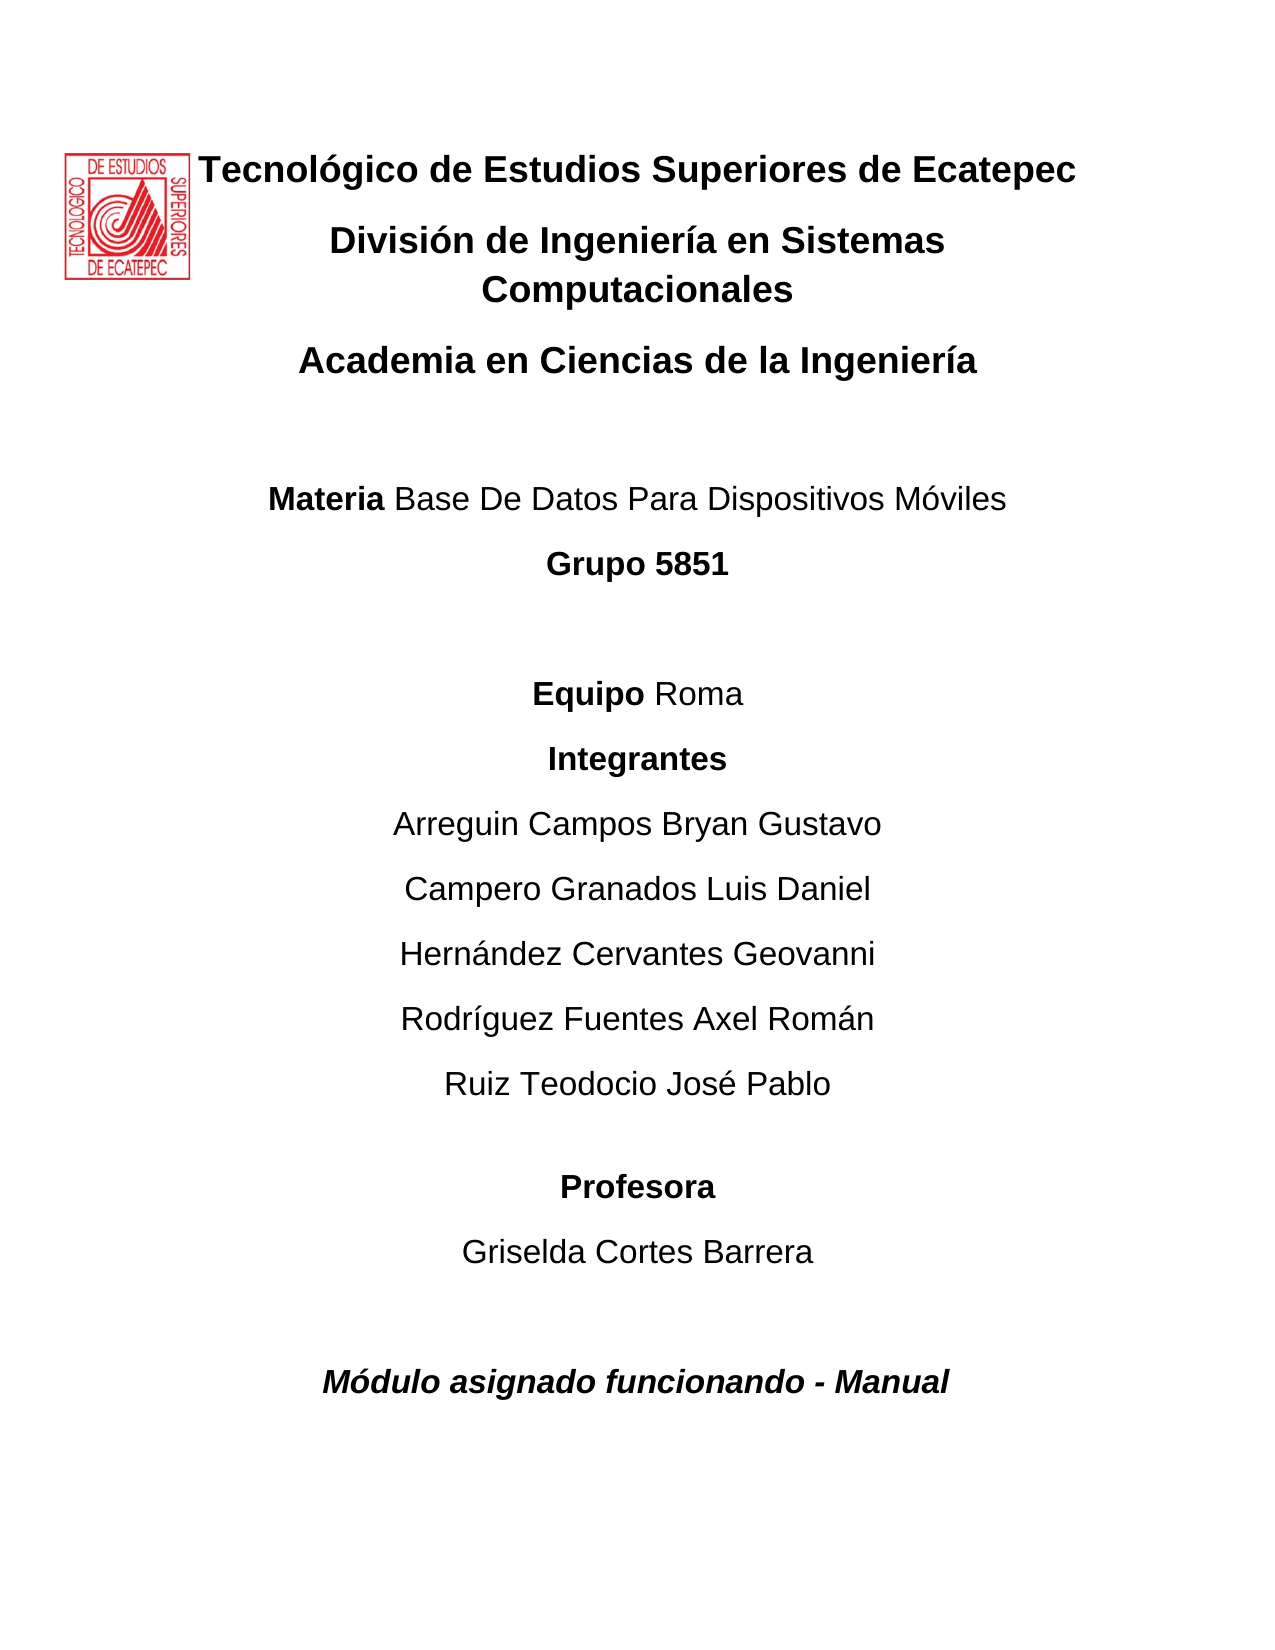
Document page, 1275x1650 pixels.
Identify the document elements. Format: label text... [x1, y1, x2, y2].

text Materia Base De Datos Para Dispositivos Móviles [177, 479, 1098, 517]
text Ruiz Teodocio José Pablo [177, 1064, 1098, 1141]
text Academia en Ciencias de la Ingeniería [177, 338, 1098, 381]
text Tecnológico de Estudios Superiores de Ecatepec [177, 148, 1098, 191]
text Profesora [177, 1167, 1098, 1205]
text División de Ingeniería en Sistemas Computacionales [177, 218, 1098, 311]
picture [64, 153, 191, 280]
text Integrantes [177, 739, 1098, 777]
text Campero Granados Luis Daniel [177, 869, 1098, 907]
text Grupo 5851 [177, 544, 1098, 582]
text Arreguin Campos Bryan Gustavo [177, 804, 1098, 842]
text Módulo asignado funcionando - Manual [177, 1362, 1098, 1400]
text Equipo Roma [177, 674, 1098, 712]
text Griselda Cortes Barrera [177, 1232, 1098, 1270]
text Rodríguez Fuentes Axel Román [177, 999, 1098, 1037]
text Hernández Cervantes Geovanni [177, 934, 1098, 972]
